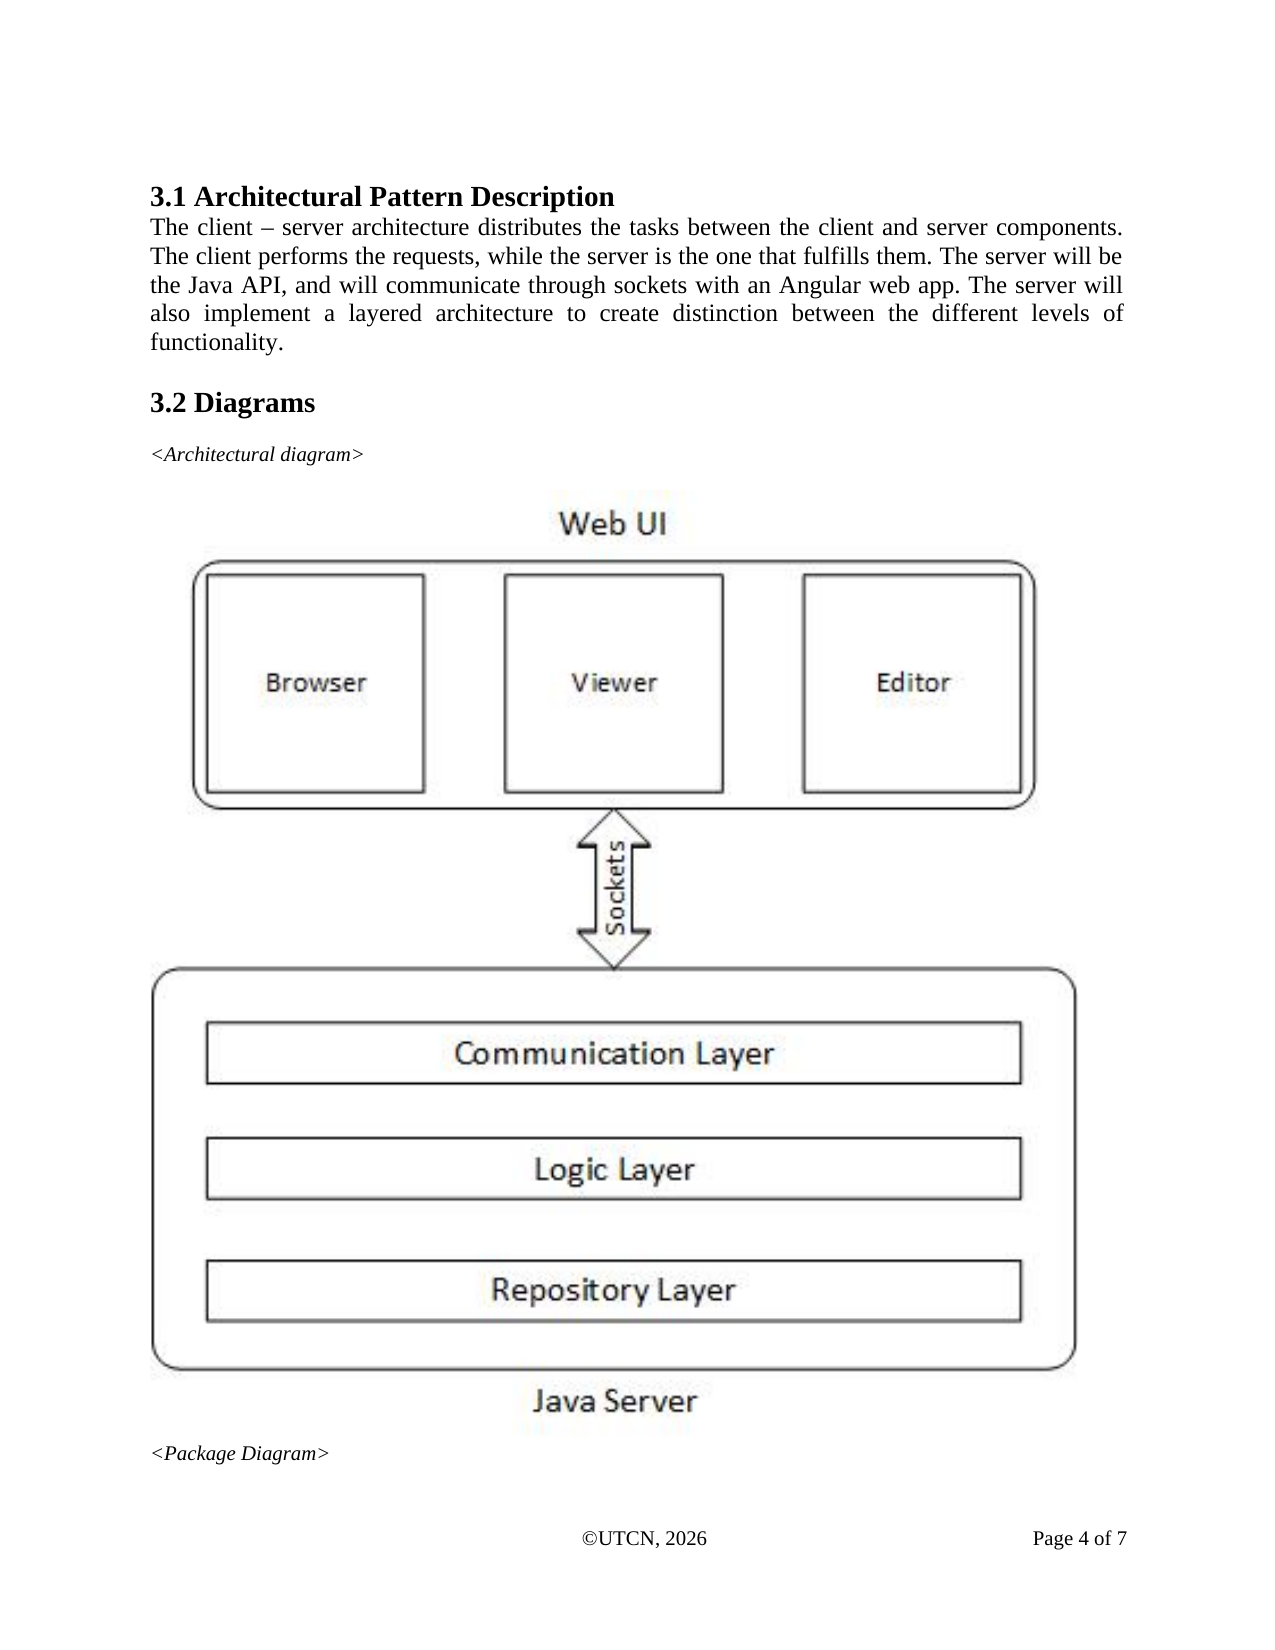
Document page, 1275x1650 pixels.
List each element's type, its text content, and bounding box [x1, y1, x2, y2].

text 3.1 Architectural Pattern Description [150, 179, 1125, 212]
picture [150, 490, 1079, 1442]
text The client – server architecture distributes the tasks between the client and server components. The client performs the requests, while the server is the one that fulfills them. The server will be the Java API, and will communicate through sockets with an Angular web app. The server will also implement a layered architecture to create distinction between the different levels of functionality. [150, 212, 1125, 356]
text <Architectural diagram> [150, 442, 1125, 466]
text 3.2 Diagrams [150, 385, 1125, 418]
text <Package Diagram> [150, 1441, 1125, 1465]
